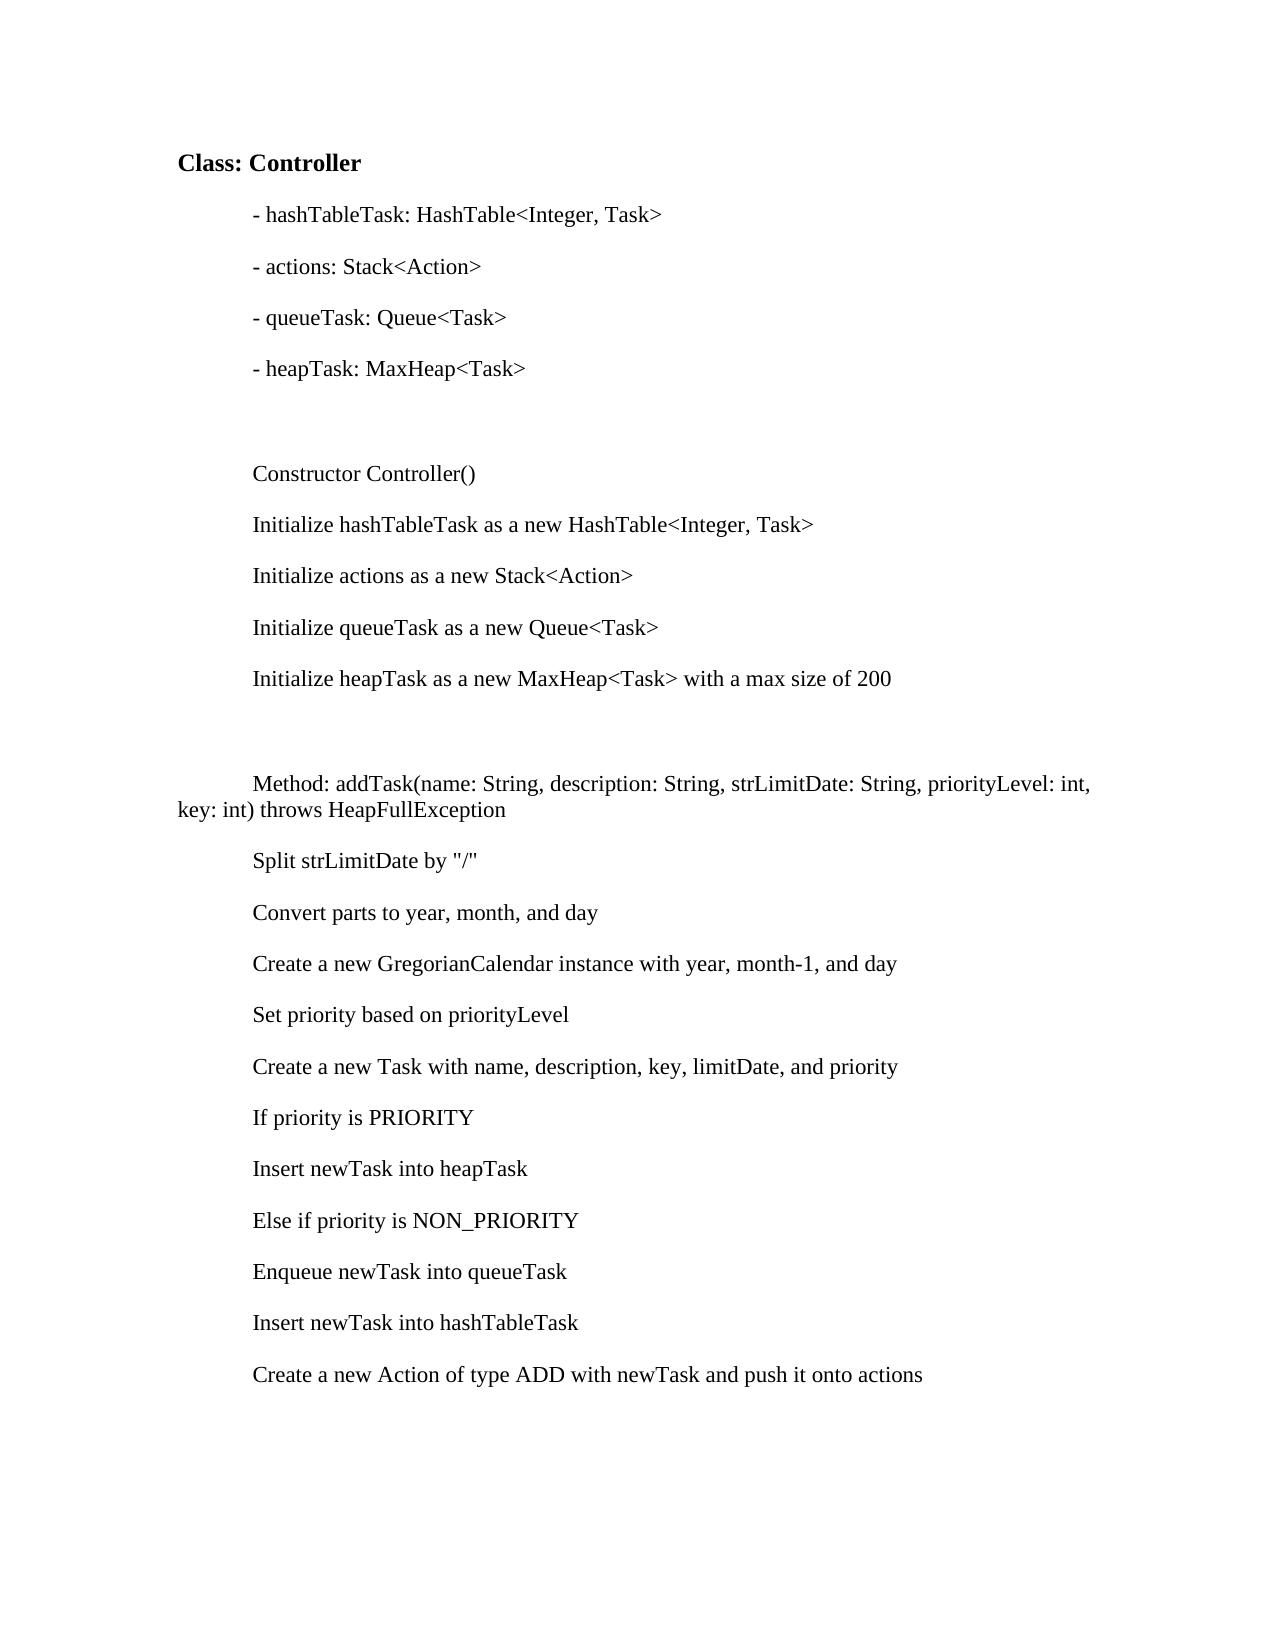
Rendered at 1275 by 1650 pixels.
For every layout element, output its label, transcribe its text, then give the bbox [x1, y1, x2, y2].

text Create a new Task with name, description, key, limitDate, and priority [177, 1053, 1098, 1079]
text Initialize hashTableTask as a new HashTable<Integer, Task> [177, 511, 1098, 537]
text Create a new GregorianCalendar instance with year, month-1, and day [177, 950, 1098, 976]
text Enqueue newTask into queueTask [177, 1258, 1098, 1284]
text Insert newTask into hashTableTask [177, 1309, 1098, 1336]
text - heapTask: MaxHeap<Task> [177, 355, 1098, 382]
text Initialize heapTask as a new MaxHeap<Task> with a max size of 200 [177, 665, 1098, 692]
text Convert parts to year, month, and day [177, 899, 1098, 925]
text Insert newTask into heapTask [177, 1155, 1098, 1182]
text - hashTableTask: HashTable<Integer, Task> [177, 201, 1098, 228]
text Set priority based on priorityLevel [177, 1001, 1098, 1028]
text Initialize actions as a new Stack<Action> [177, 562, 1098, 589]
text If priority is PRIORITY [177, 1104, 1098, 1130]
text Constructor Controller() [177, 460, 1098, 486]
text Split strLimitDate by "/" [177, 847, 1098, 874]
text Method: addTask(name: String, description: String, strLimitDate: String, priorityLevel: int, key: int) throws HeapFullException [177, 769, 1098, 822]
text Initialize queueTask as a new Queue<Task> [177, 614, 1098, 640]
text Else if priority is NON_PRIORITY [177, 1207, 1098, 1233]
text - queueTask: Queue<Task> [177, 304, 1098, 330]
text Create a new Action of type ADD with newTask and push it onto actions [177, 1361, 1098, 1387]
text - actions: Stack<Action> [177, 253, 1098, 279]
text Class: Controller [177, 148, 1098, 176]
